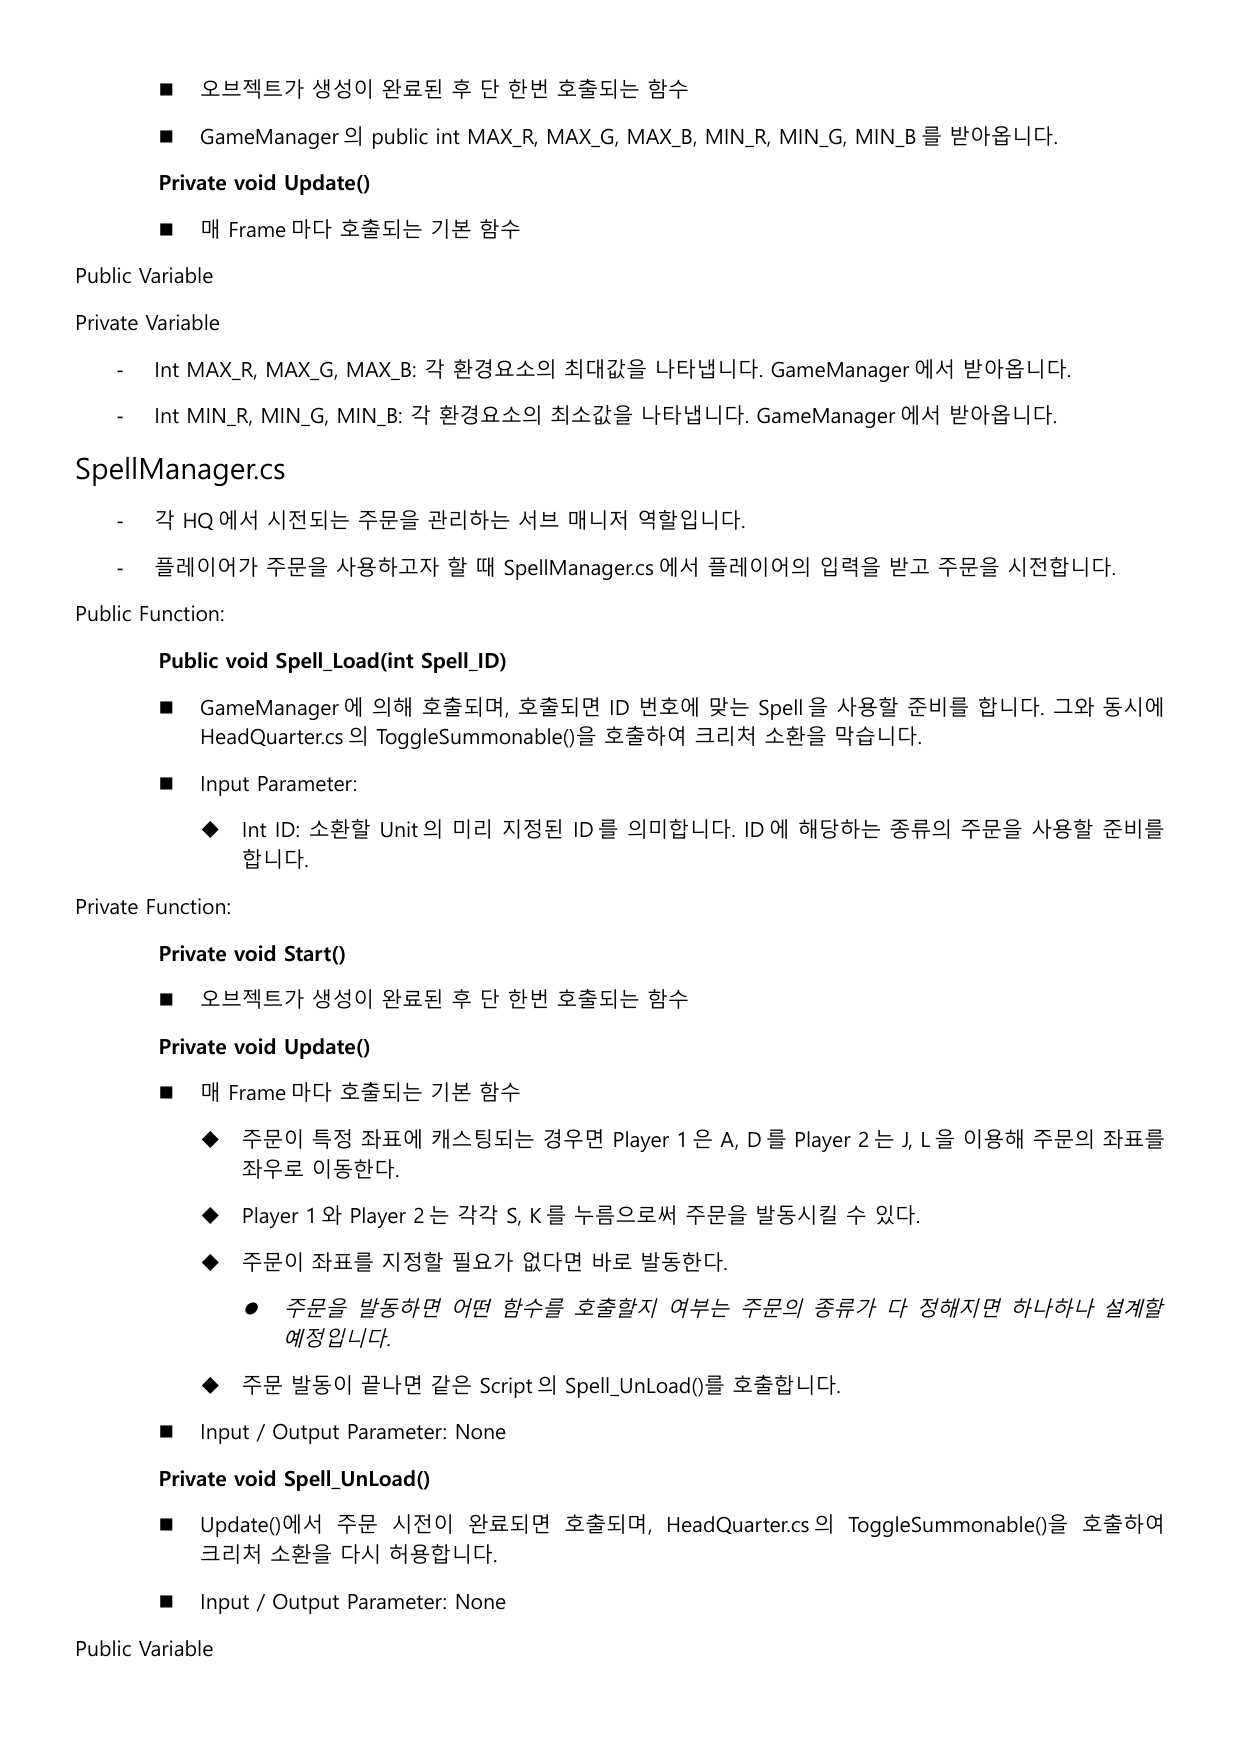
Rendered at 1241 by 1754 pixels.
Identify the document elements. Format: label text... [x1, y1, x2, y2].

text Private void Start() [75, 938, 1165, 966]
text Public Variable [75, 261, 1165, 289]
text Private Variable [75, 308, 1165, 336]
text Public Variable [75, 1633, 1165, 1661]
text Private void Update() [75, 168, 1165, 196]
list 주문이 특정 좌표에 캐스팅되는 경우면 Player 1은 A, D를 Player 2는 J, L을 이용해 주문의 좌표를 좌우로 이동한다. [200, 1124, 1165, 1182]
list Player 1와 Player 2는 각각 S, K를 누름으로써 주문을 발동시킬 수 있다. [200, 1201, 1165, 1229]
list Int ID: 소환할 Unit의 미리 지정된 ID를 의미합니다. ID에 해당하는 종류의 주문을 사용할 준비를 합니다. [200, 815, 1165, 873]
list 플레이어가 주문을 사용하고자 할 때 SpellManager.cs에서 플레이어의 입력을 받고 주문을 시전합니다. [117, 552, 1165, 580]
list 주문이 좌표를 지정할 필요가 없다면 바로 발동한다. [200, 1247, 1165, 1275]
text Private void Update() [75, 1031, 1165, 1059]
list Update()에서 주문 시전이 완료되면 호출되며, HeadQuarter.cs의 ToggleSummonable()을 호출하여 크리처 소환을 다시 허용합니다. [158, 1510, 1165, 1568]
list 오브젝트가 생성이 완료된 후 단 한번 호출되는 함수 [158, 75, 1165, 103]
list 주문 발동이 끝나면 같은 Script의 Spell_UnLoad()를 호출합니다. [200, 1371, 1165, 1398]
list 매 Frame마다 호출되는 기본 함수 [158, 215, 1165, 242]
list Input / Output Parameter: None [158, 1587, 1165, 1614]
subtitle SpellManager.cs [75, 447, 1165, 486]
list 주문을 발동하면 어떤 함수를 호출할지 여부는 주문의 종류가 다 정해지면 하나하나 설계할 예정입니다. [242, 1294, 1165, 1352]
list Int MAX_R, MAX_G, MAX_B: 각 환경요소의 최대값을 나타냅니다. GameManager에서 받아옵니다. [117, 354, 1165, 382]
text Public void Spell_Load(int Spell_ID) [75, 646, 1165, 673]
list GameManager의 public int MAX_R, MAX_G, MAX_B, MIN_R, MIN_G, MIN_B를 받아옵니다. [158, 122, 1165, 149]
list Int MIN_R, MIN_G, MIN_B: 각 환경요소의 최소값을 나타냅니다. GameManager에서 받아옵니다. [117, 401, 1165, 429]
text Private void Spell_UnLoad() [75, 1464, 1165, 1491]
list Input Parameter: [158, 769, 1165, 796]
list GameManager에 의해 호출되며, 호출되면 ID 번호에 맞는 Spell을 사용할 준비를 합니다. 그와 동시에 HeadQuarter.cs의 ToggleSummonable()을 호출하여 크리처 소환을 막습니다. [158, 692, 1165, 750]
list 매 Frame마다 호출되는 기본 함수 [158, 1078, 1165, 1106]
list 각 HQ에서 시전되는 주문을 관리하는 서브 매니저 역할입니다. [117, 506, 1165, 534]
list 오브젝트가 생성이 완료된 후 단 한번 호출되는 함수 [158, 985, 1165, 1012]
list Input / Output Parameter: None [158, 1417, 1165, 1445]
text Private Function: [75, 892, 1165, 919]
text Public Function: [75, 599, 1165, 627]
